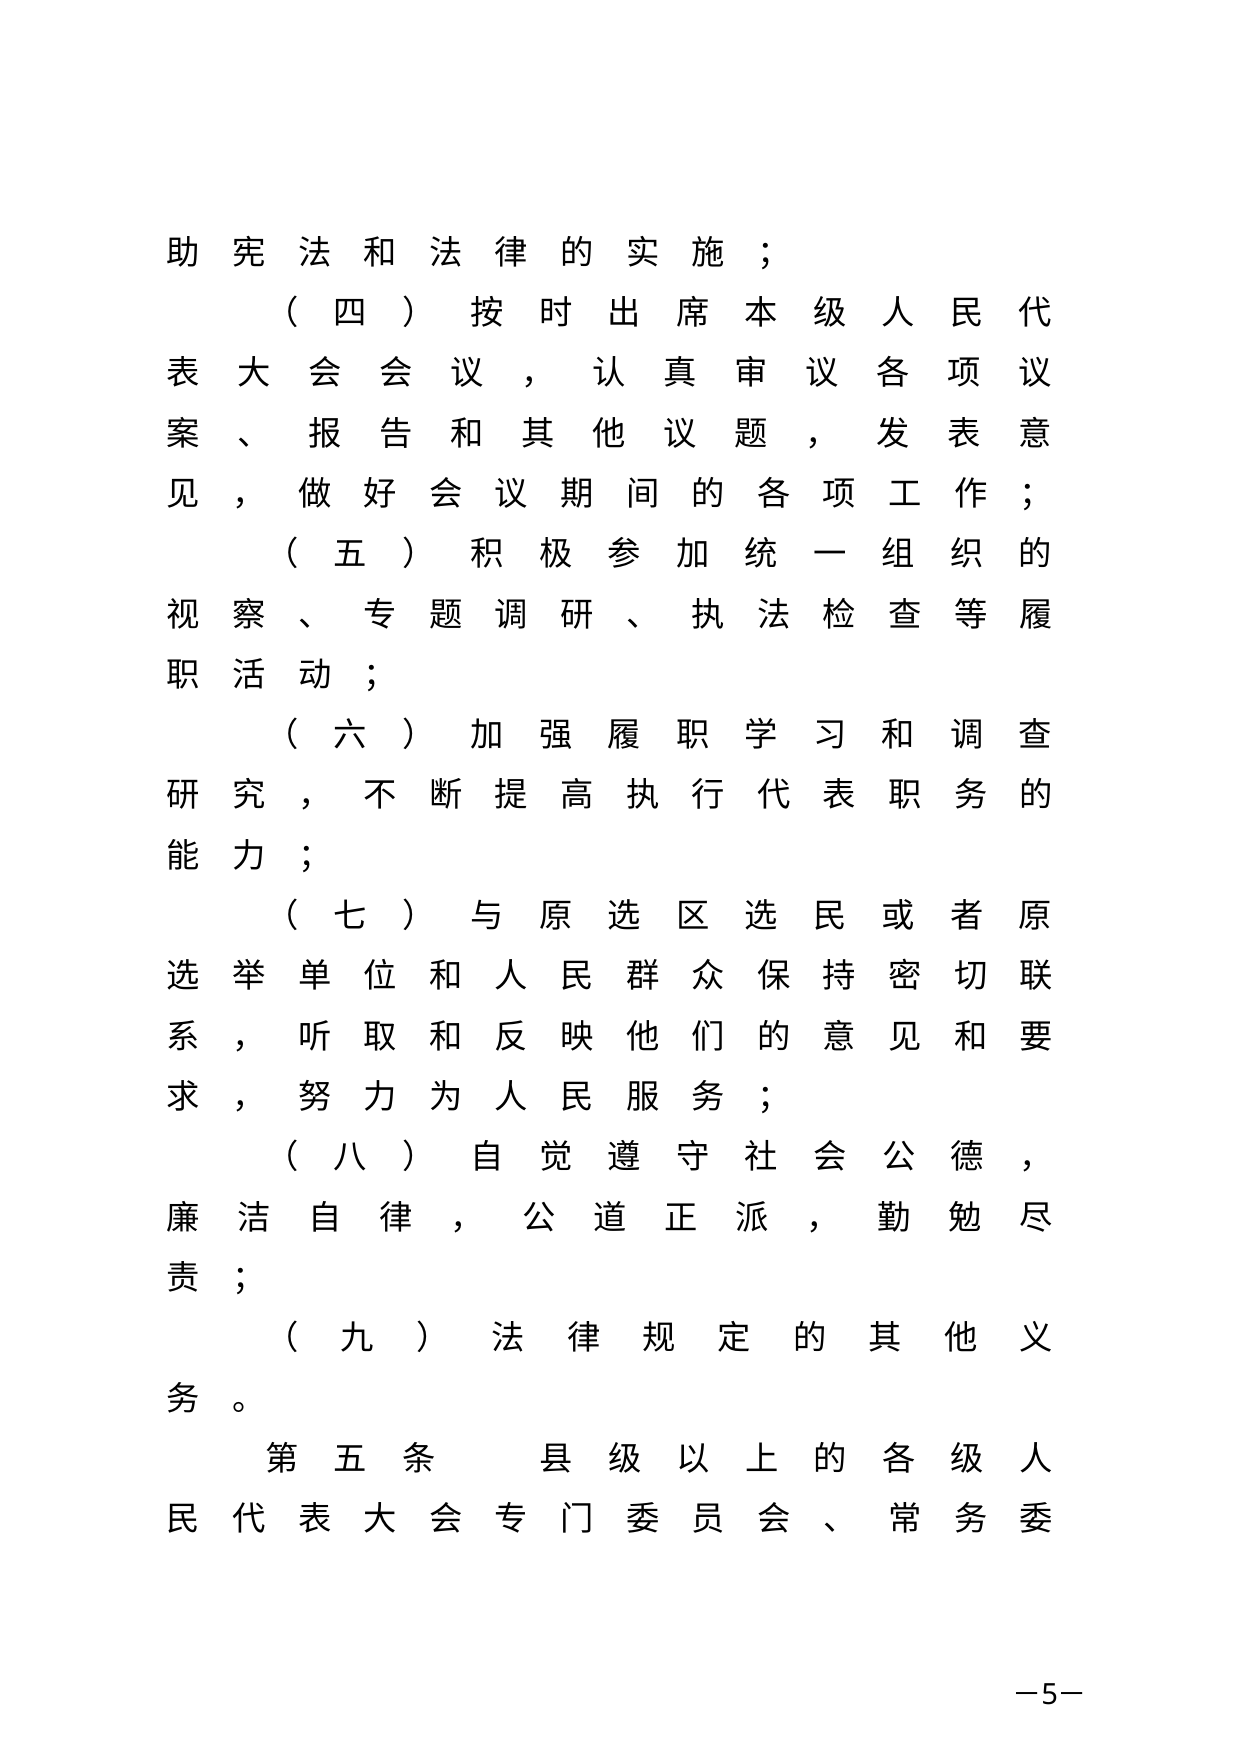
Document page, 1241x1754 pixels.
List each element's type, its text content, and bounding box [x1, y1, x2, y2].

text （九）法律规定的其他义务。 [167, 1305, 1085, 1426]
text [167, 1426, 1085, 1546]
text （七）与原选区选民或者原选举单位和人民群众保持密切联系，听取和反映他们的意见和要求，努力为人民服务； [167, 883, 1085, 1124]
text （八）自觉遵守社会公德，廉洁自律，公道正派，勤勉尽责； [167, 1124, 1085, 1305]
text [167, 219, 1085, 280]
text （五）积极参加统一组织的视察、专题调研、执法检查等履职活动； [167, 521, 1085, 702]
text （六）加强履职学习和调查研究，不断提高执行代表职务的能力； [167, 702, 1085, 883]
text （四）按时出席本级人民代表大会会议，认真审议各项议案、报告和其他议题，发表意见，做好会议期间的各项工作； [167, 280, 1085, 521]
